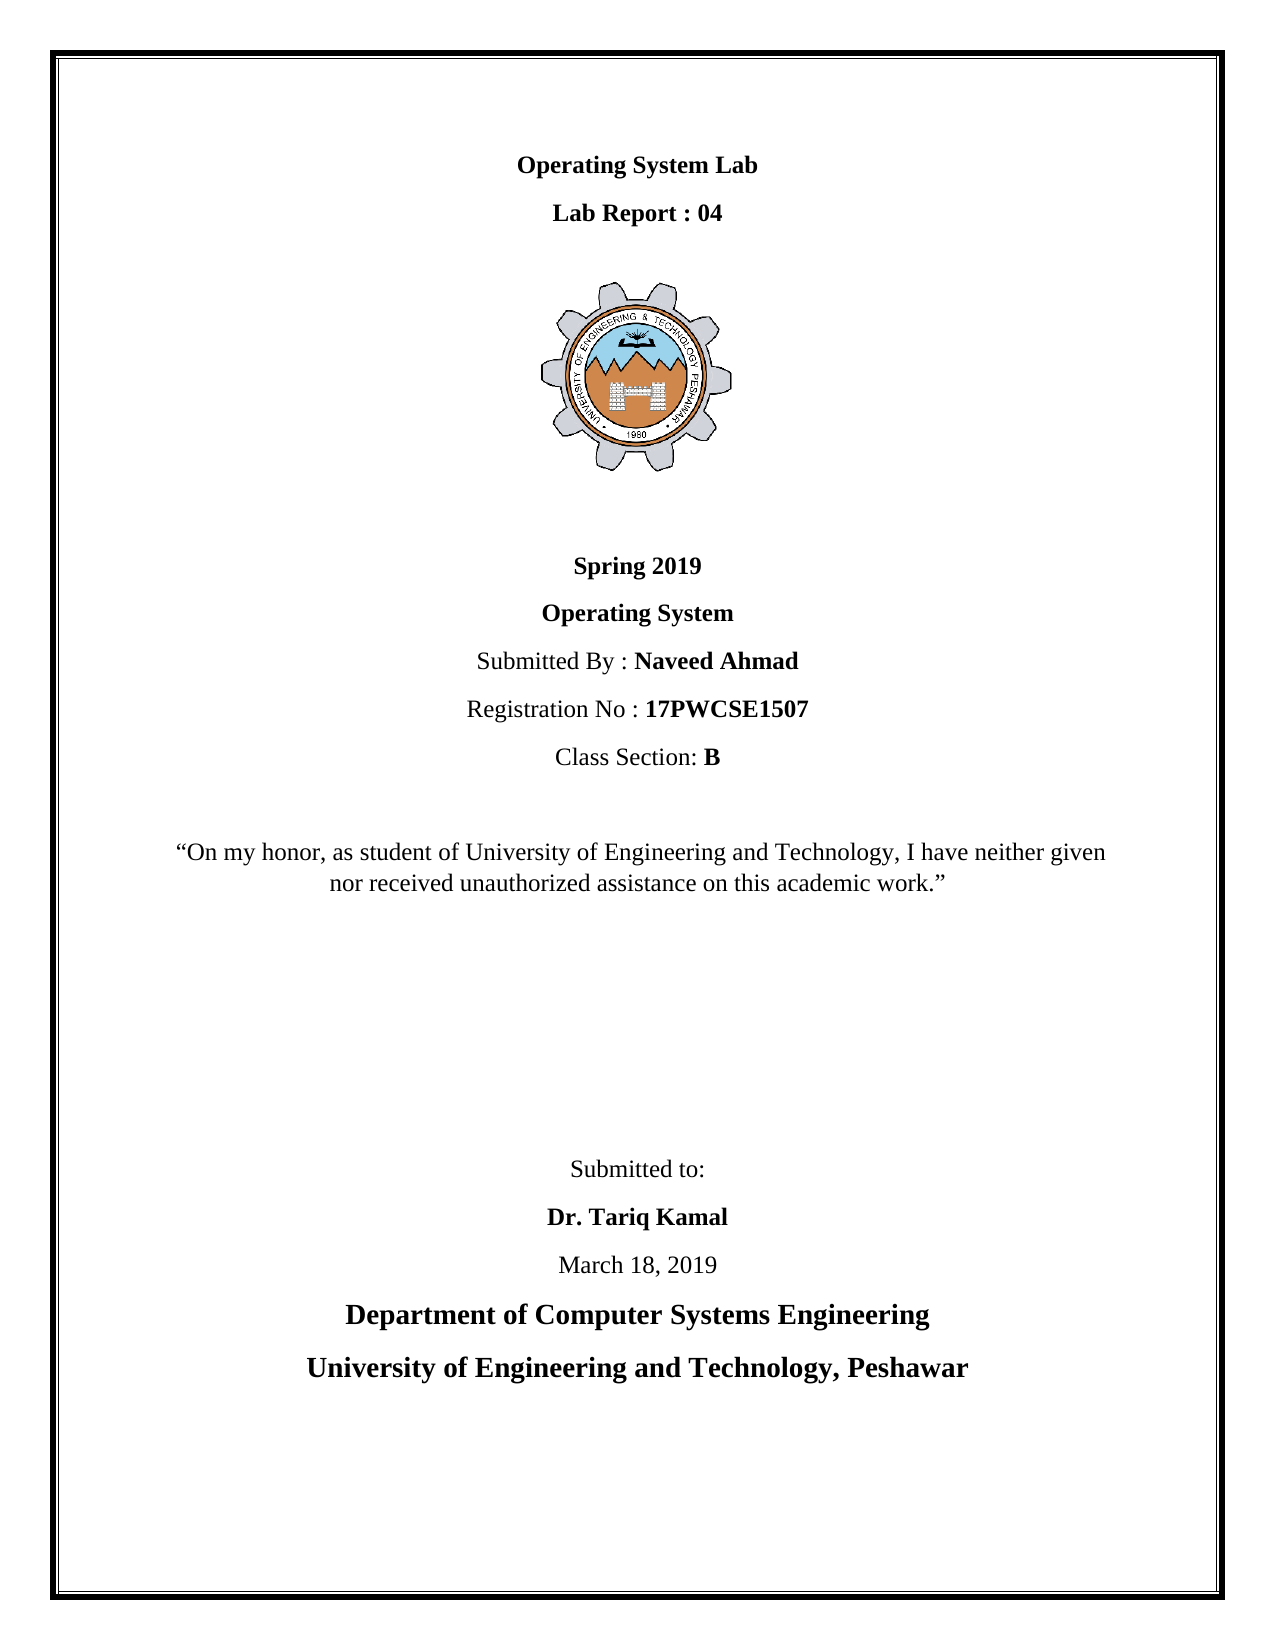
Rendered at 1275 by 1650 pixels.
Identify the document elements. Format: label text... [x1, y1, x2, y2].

text Submitted By : Naveed Ahmad [150, 646, 1125, 675]
picture [537, 278, 738, 475]
text Spring 2019 [150, 551, 1125, 579]
text Lab Report : 04 [150, 198, 1125, 226]
text Dr. Tariq Kamal [150, 1202, 1125, 1231]
text Submitted to: [150, 1154, 1125, 1183]
text March 18, 2019 [150, 1250, 1125, 1278]
text University of Engineering and Technology, Peshawar [150, 1350, 1125, 1384]
text Class Section: B [150, 742, 1125, 770]
text Department of Computer Systems Engineering [150, 1297, 1125, 1331]
text Registration No : 17PWCSE1507 [150, 694, 1125, 723]
text “On my honor, as student of University of Engineering and Technology, I have neither given nor received unauthorized assistance on this academic work.” [150, 837, 1125, 897]
text Operating System [150, 598, 1125, 627]
text Operating System Lab [150, 150, 1125, 179]
